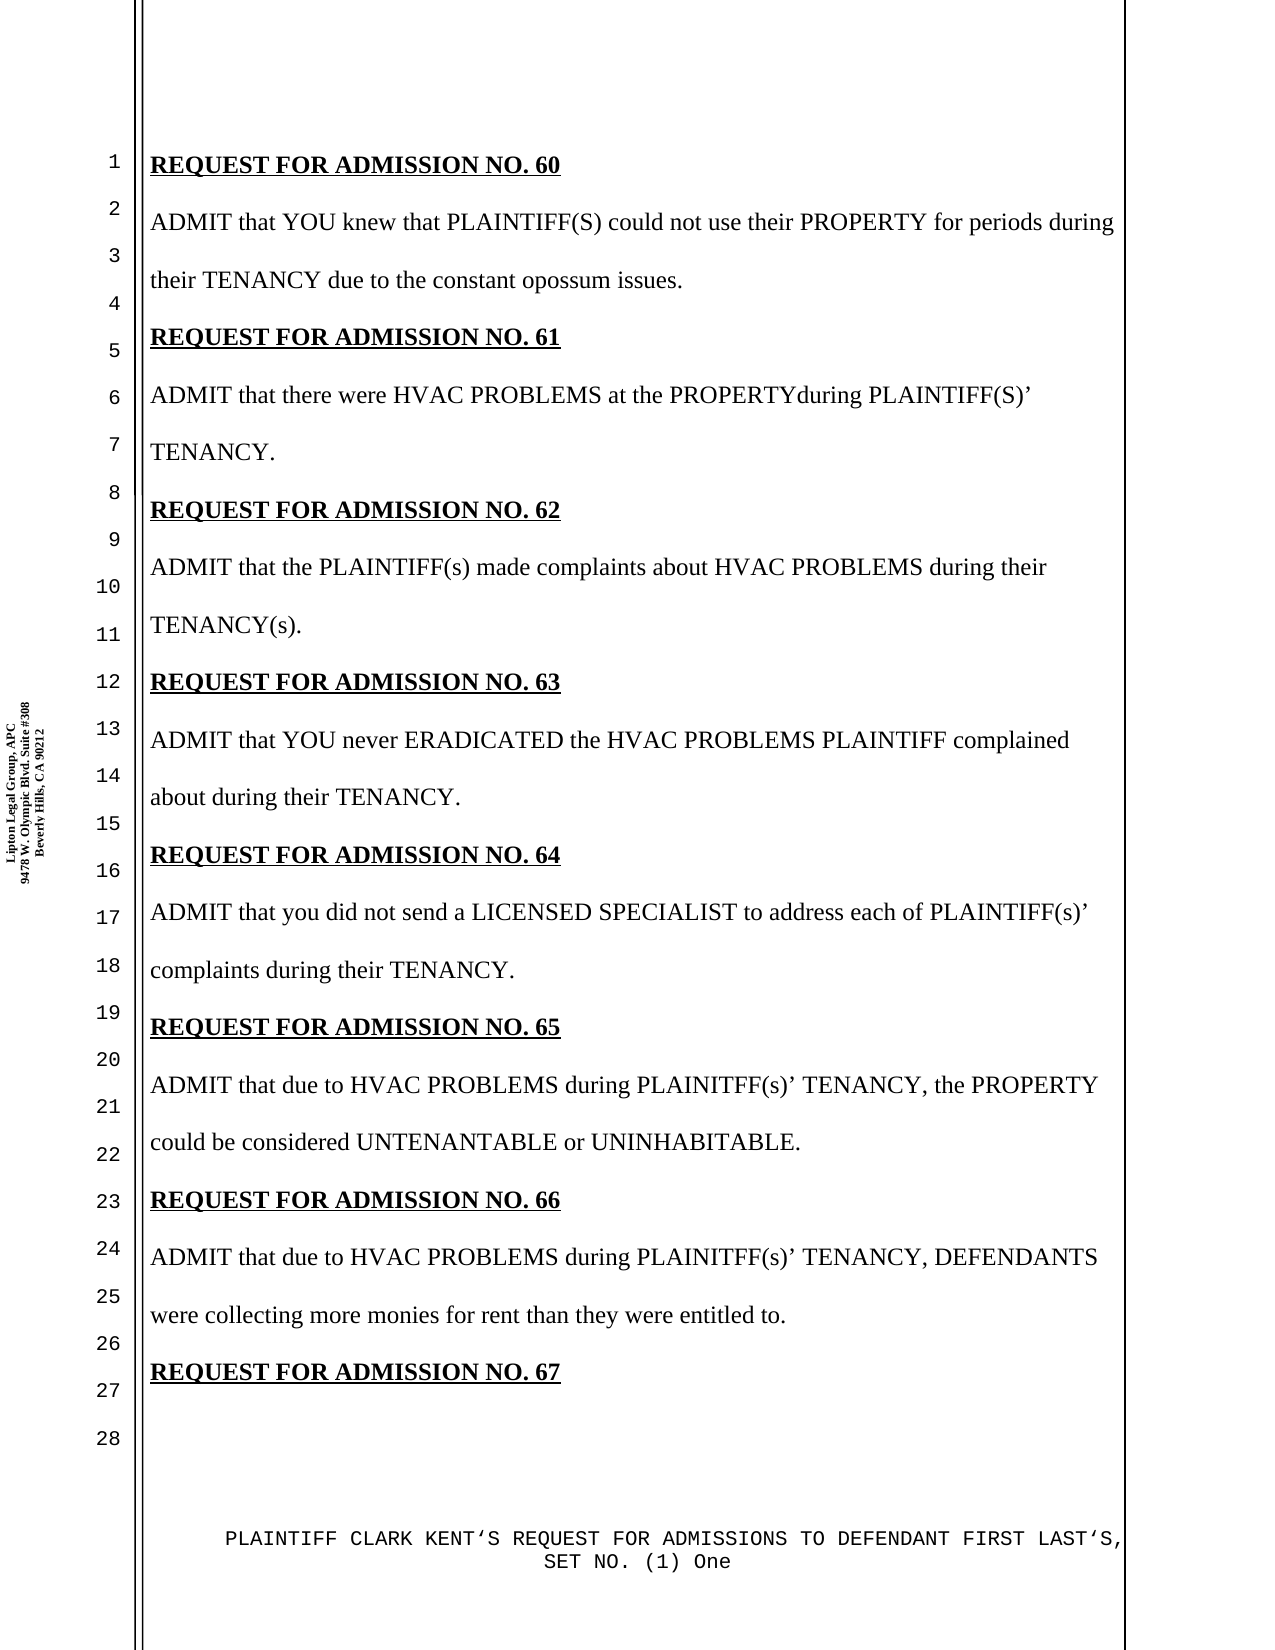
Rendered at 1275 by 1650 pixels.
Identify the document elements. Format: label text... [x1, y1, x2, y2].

text REQUEST FOR ADMISSION NO. 66 [150, 1185, 1125, 1214]
text REQUEST FOR ADMISSION NO. 65 [150, 1012, 1125, 1041]
text REQUEST FOR ADMISSION NO. 60 [150, 150, 1125, 179]
text ADMIT that due to HVAC PROBLEMS during PLAINITFF(s)’ TENANCY, the PROPERTY could be considered UNTENANTABLE or UNINHABITABLE. [150, 1070, 1125, 1156]
text ADMIT that there were HVAC PROBLEMS at the PROPERTYduring PLAINTIFF(S)’ TENANCY. [150, 380, 1125, 466]
text REQUEST FOR ADMISSION NO. 63 [150, 667, 1125, 696]
text REQUEST FOR ADMISSION NO. 67 [150, 1357, 1125, 1386]
text ADMIT that YOU knew that PLAINTIFF(S) could not use their PROPERTY for periods during their TENANCY due to the constant opossum issues. [150, 207, 1125, 294]
text REQUEST FOR ADMISSION NO. 64 [150, 840, 1125, 869]
text ADMIT that the PLAINTIFF(s) made complaints about HVAC PROBLEMS during their TENANCY(s). [150, 552, 1125, 639]
text ADMIT that due to HVAC PROBLEMS during PLAINITFF(s)’ TENANCY, DEFENDANTS were collecting more monies for rent than they were entitled to. [150, 1242, 1125, 1329]
text REQUEST FOR ADMISSION NO. 61 [150, 322, 1125, 351]
text REQUEST FOR ADMISSION NO. 62 [150, 495, 1125, 524]
text ADMIT that YOU never ERADICATED the HVAC PROBLEMS PLAINTIFF complained about during their TENANCY. [150, 725, 1125, 811]
text ADMIT that you did not send a LICENSED SPECIALIST to address each of PLAINTIFF(s)’ complaints during their TENANCY. [150, 897, 1125, 984]
